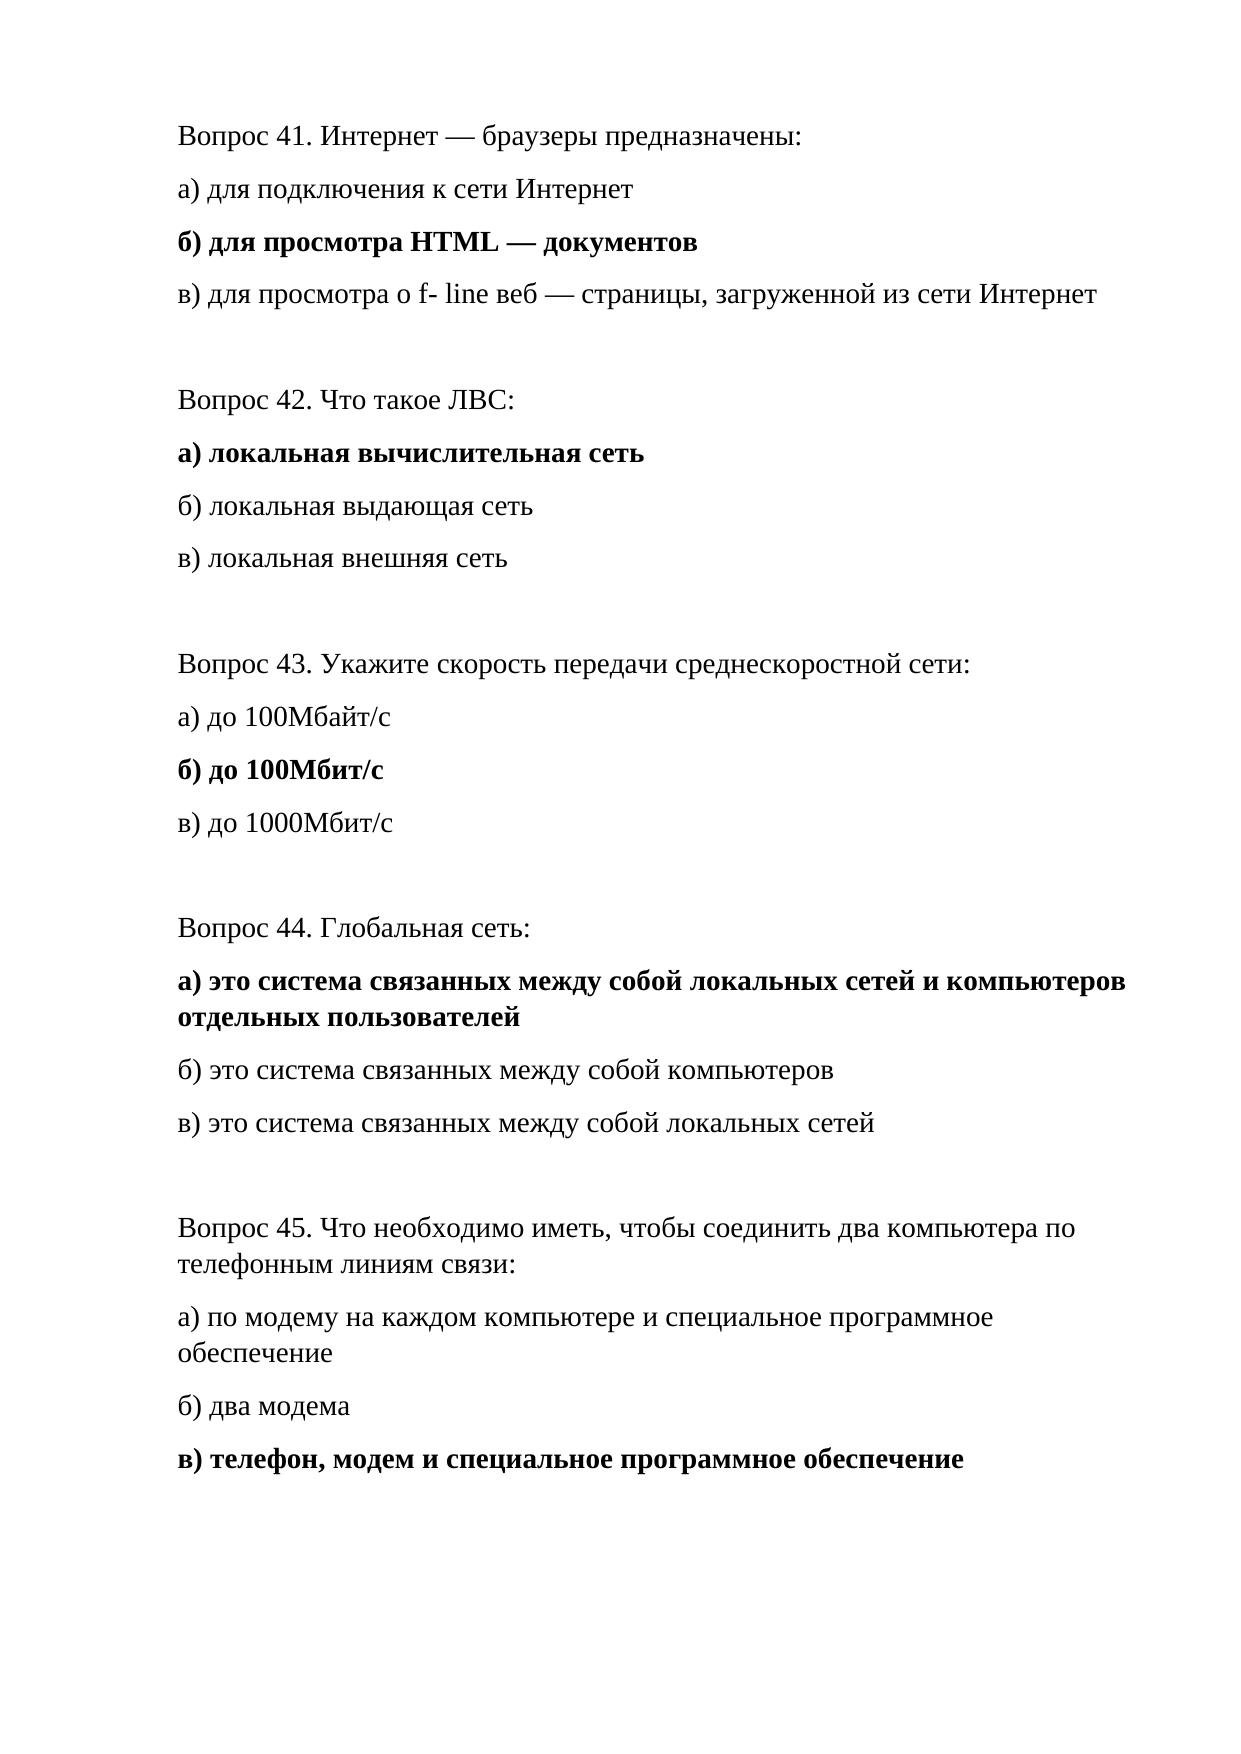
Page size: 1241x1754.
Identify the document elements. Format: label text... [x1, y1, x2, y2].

text а) по модему на каждом компьютере и специальное программное обеспечение [177, 1299, 1152, 1369]
text б) до 100Мбит/с [177, 752, 1152, 785]
text в) локальная внешняя сеть [177, 541, 1152, 574]
text а) локальная вычислительная сеть [177, 435, 1152, 468]
text в) до 1000Мбит/с [177, 805, 1152, 838]
text б) два модема [177, 1388, 1152, 1422]
text б) для просмотра НТМL — документов [177, 224, 1152, 257]
text Вопрос 45. Что необходимо иметь, чтобы соединить два компьютера по телефонным линиям связи: [177, 1211, 1152, 1280]
text б) локальная выдающая сеть [177, 488, 1152, 521]
text в) телефон, модем и специальное программное обеспечение [177, 1441, 1152, 1475]
text Вопрос 42. Что такое ЛВС: [177, 382, 1152, 416]
text Вопрос 41. Интернет — браузеры предназначены: [177, 118, 1152, 152]
text Вопрос 43. Укажите скорость передачи среднескоростной сети: [177, 646, 1152, 680]
text а) до 100Мбайт/с [177, 699, 1152, 733]
text б) это система связанных между собой компьютеров [177, 1052, 1152, 1086]
text а) это система связанных между собой локальных сетей и компьютеров отдельных пользователей [177, 963, 1152, 1033]
text а) для подключения к сети Интернет [177, 171, 1152, 204]
text Вопрос 44. Глобальная сеть: [177, 910, 1152, 944]
text в) это система связанных между собой локальных сетей [177, 1105, 1152, 1138]
text в) для просмотра o f- line веб — страницы, загруженной из сети Интернет [177, 277, 1152, 310]
